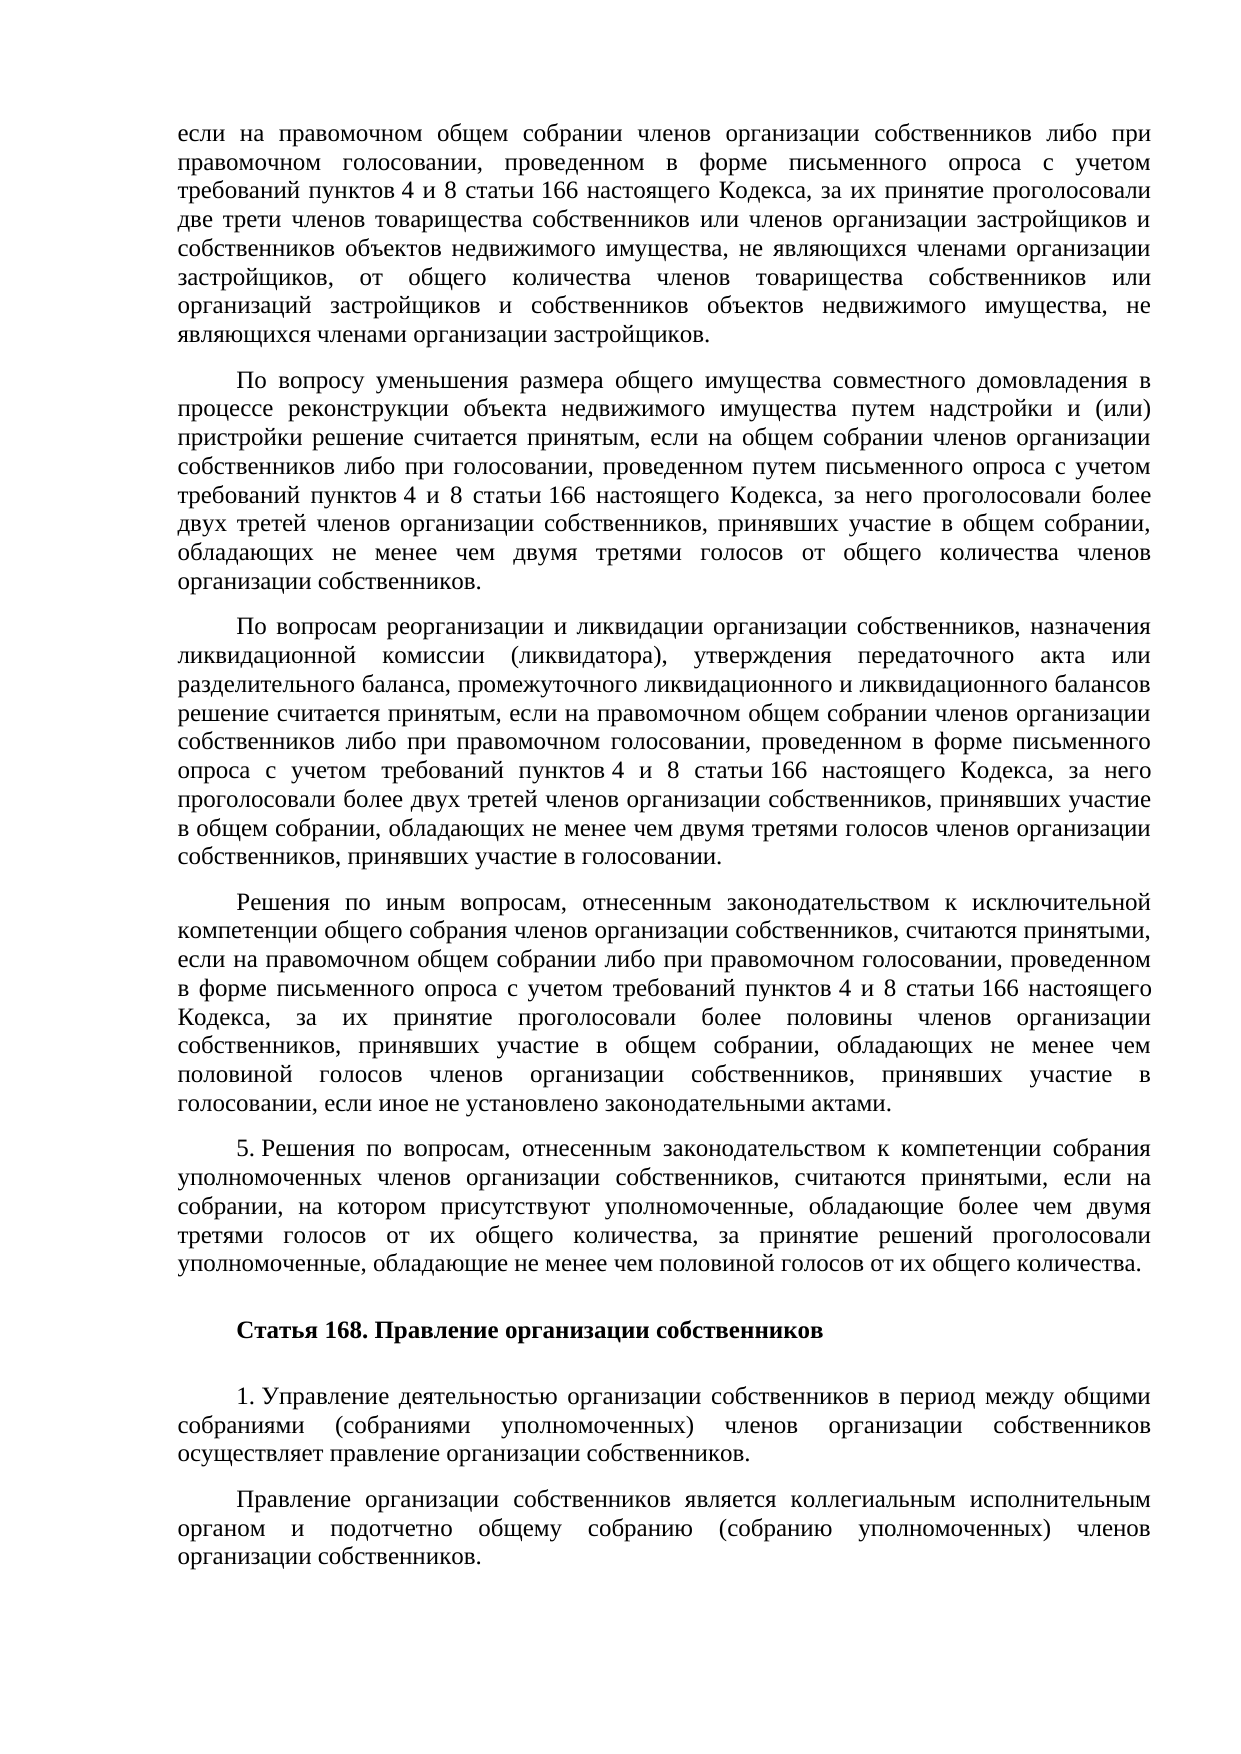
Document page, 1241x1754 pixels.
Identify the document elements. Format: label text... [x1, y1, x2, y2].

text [177, 118, 1152, 348]
text Правление организации собственников является коллегиальным исполнительным органом и подотчетно общему собранию (собранию уполномоченных) членов организации собственников. [177, 1484, 1152, 1570]
text Решения по иным вопросам, отнесенным законодательством к исключительной компетенции общего собрания членов организации собственников, считаются принятыми, если на правомочном общем собрании либо при правомочном голосовании, проведенном в форме письменного опроса с учетом требований пунктов 4 и 8 статьи 166 настоящего Кодекса, за их принятие проголосовали более половины членов организации собственников, принявших участие в общем собрании, обладающих не менее чем половиной голосов членов организации собственников, принявших участие в голосовании, если иное не установлено законодательными актами. [177, 887, 1152, 1117]
text По вопросу уменьшения размера общего имущества совместного домовладения в процессе реконструкции объекта недвижимого имущества путем надстройки и (или) пристройки решение считается принятым, если на общем собрании членов организации собственников либо при голосовании, проведенном путем письменного опроса с учетом требований пунктов 4 и 8 статьи 166 настоящего Кодекса, за него проголосовали более двух третей членов организации собственников, принявших участие в общем собрании, обладающих не менее чем двумя третями голосов от общего количества членов организации собственников. [177, 365, 1152, 595]
text 1. Управление деятельностью организации собственников в период между общими собраниями (собраниями уполномоченных) членов организации собственников осуществляет правление организации собственников. [177, 1381, 1152, 1467]
text 5. Решения по вопросам, отнесенным законодательством к компетенции собрания уполномоченных членов организации собственников, считаются принятыми, если на собрании, на котором присутствуют уполномоченные, обладающие более чем двумя третями голосов от их общего количества, за принятие решений проголосовали уполномоченные, обладающие не менее чем половиной голосов от их общего количества. [177, 1133, 1152, 1277]
text По вопросам реорганизации и ликвидации организации собственников, назначения ликвидационной комиссии (ликвидатора), утверждения передаточного акта или разделительного баланса, промежуточного ликвидационного и ликвидационного балансов решение считается принятым, если на правомочном общем собрании членов организации собственников либо при правомочном голосовании, проведенном в форме письменного опроса с учетом требований пунктов 4 и 8 статьи 166 настоящего Кодекса, за него проголосовали более двух третей членов организации собственников, принявших участие в общем собрании, обладающих не менее чем двумя третями голосов членов организации собственников, принявших участие в голосовании. [177, 611, 1152, 870]
text Статья 168. Правление организации собственников [236, 1315, 1152, 1343]
